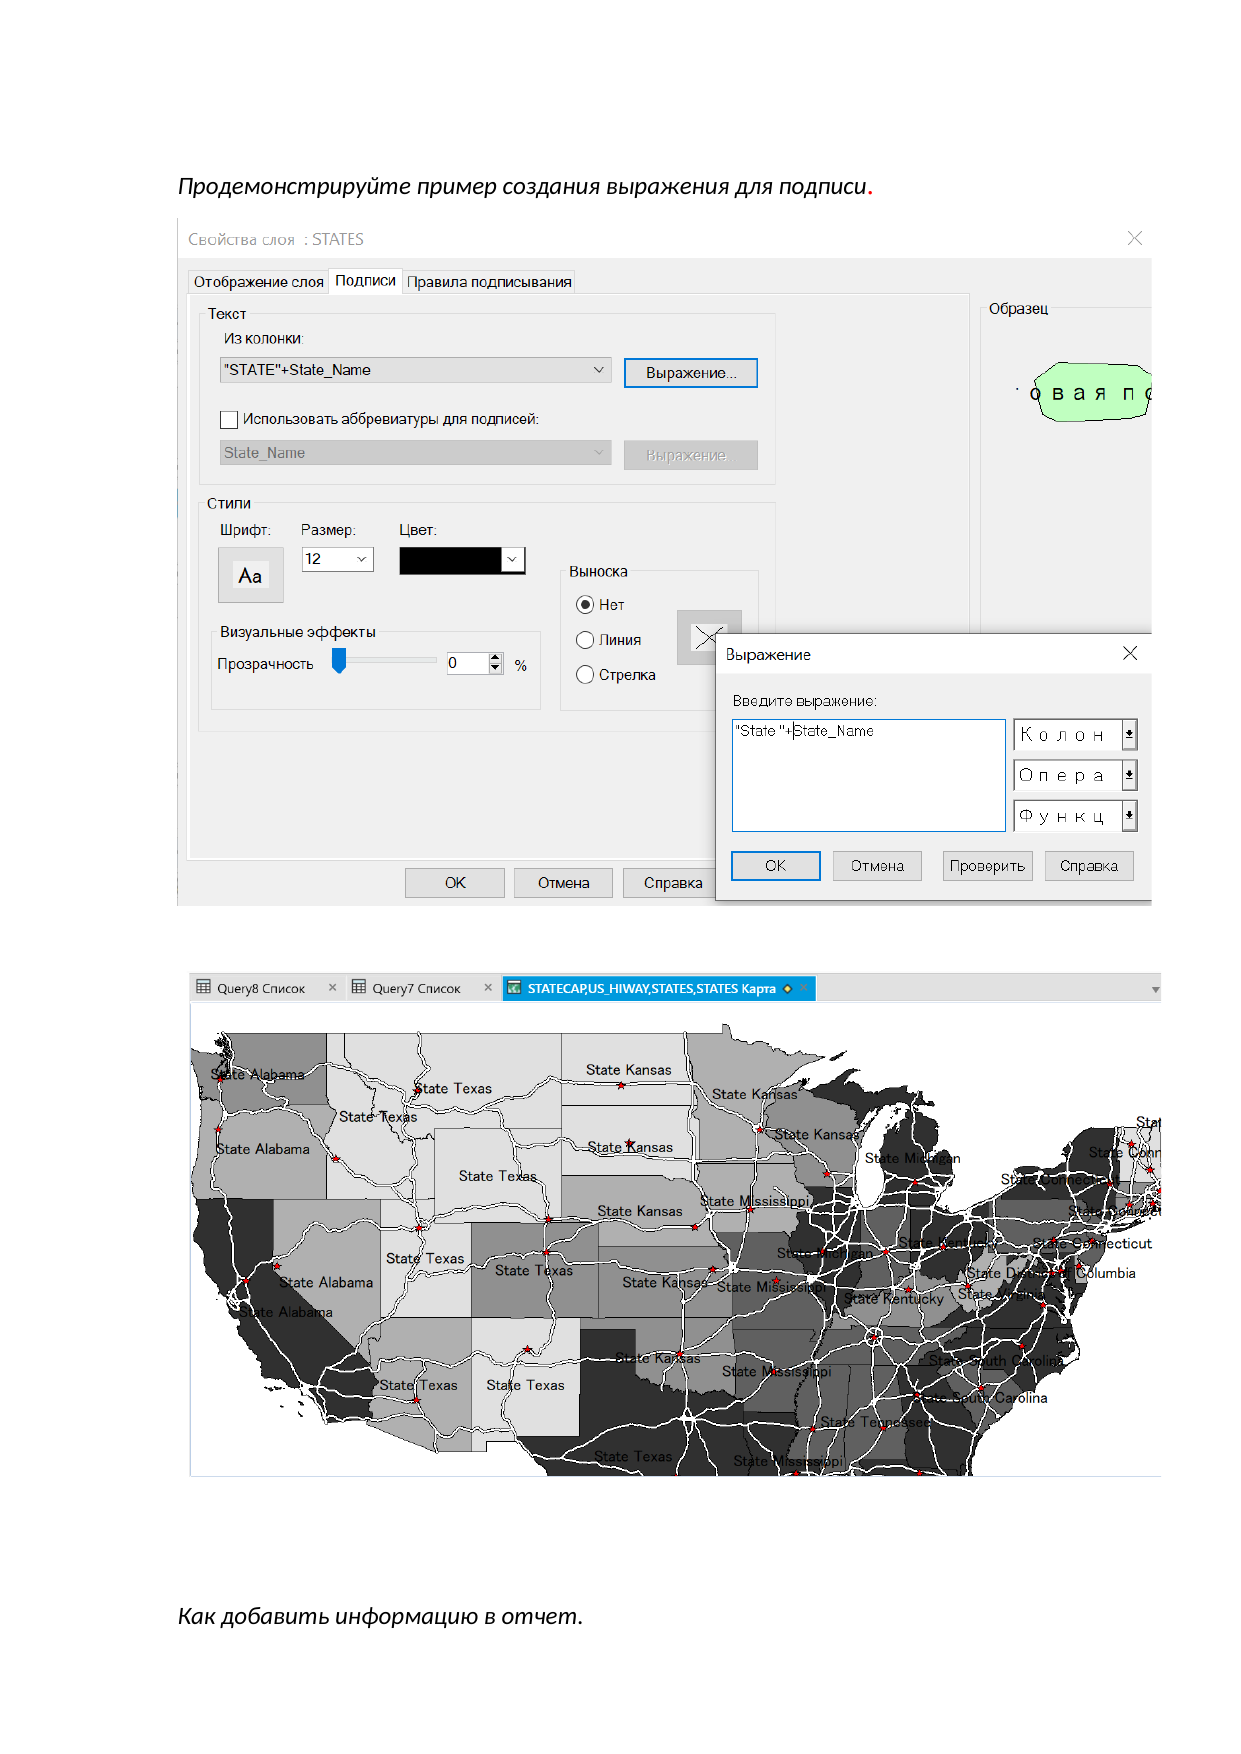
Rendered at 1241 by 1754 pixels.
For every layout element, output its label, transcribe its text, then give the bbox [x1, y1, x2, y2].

picture [177, 218, 1152, 906]
text Продемонстрируйте пример создания выражения для подписи. [177, 167, 1152, 200]
picture [186, 971, 1162, 1477]
text Как добавить информацию в отчет. [177, 1600, 1152, 1631]
